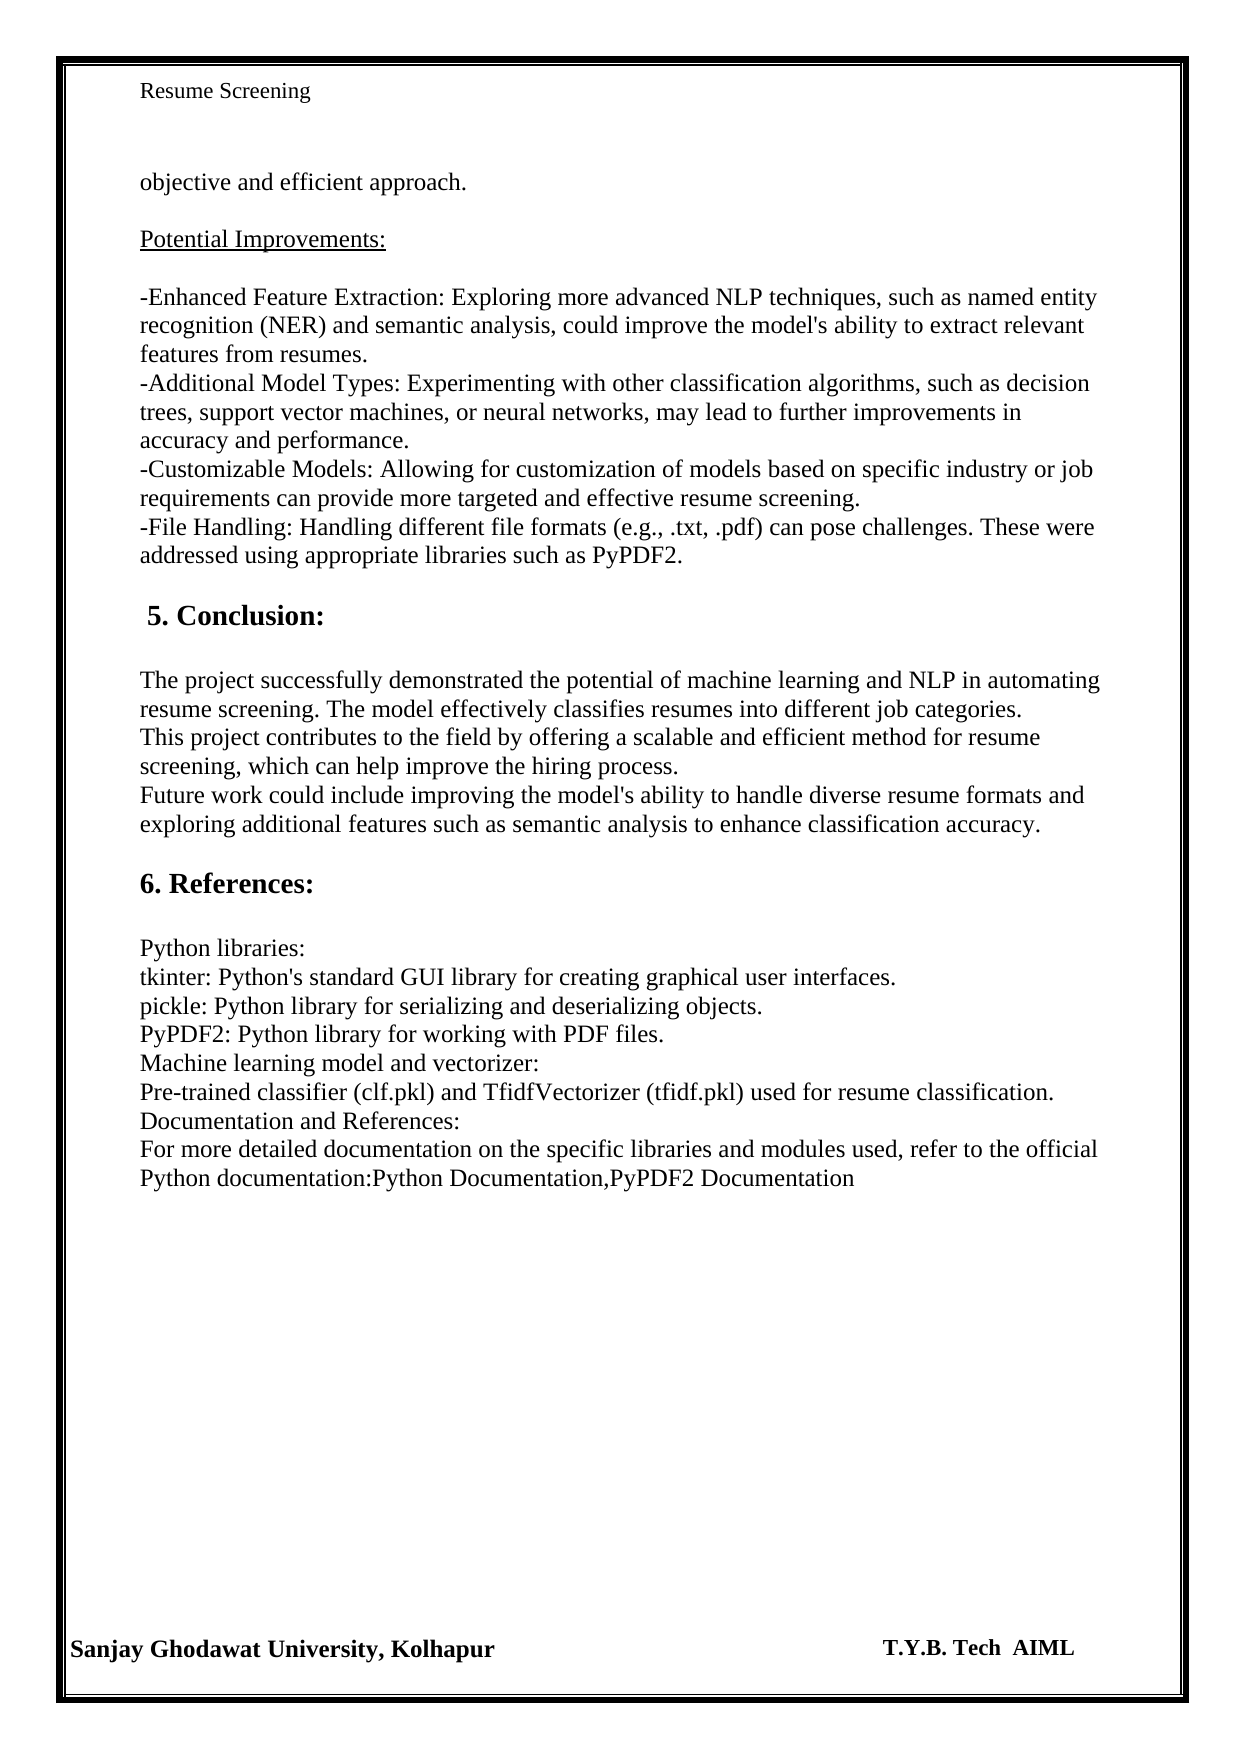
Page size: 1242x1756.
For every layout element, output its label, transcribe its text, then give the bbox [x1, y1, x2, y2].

text Machine learning model and vectorizer: [139, 1048, 1110, 1077]
text PyPDF2: Python library for working with PDF files. [139, 1019, 1110, 1048]
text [139, 167, 1110, 195]
text 5. Conclusion: [139, 598, 1110, 631]
text pickle: Python library for serializing and deserializing objects. [139, 991, 1110, 1019]
text -Additional Model Types: Experimenting with other classification algorithms, such as decision trees, support vector machines, or neural networks, may lead to further improvements in accuracy and performance. [139, 368, 1110, 454]
text Future work could include improving the model's ability to handle diverse resume formats and exploring additional features such as semantic analysis to enhance classification accuracy. [139, 780, 1110, 837]
text This project contributes to the field by offering a scalable and efficient method for resume screening, which can help improve the hiring process. [139, 722, 1110, 780]
text Python libraries: [139, 933, 1110, 962]
text Pre-trained classifier (clf.pkl) and TfidfVectorizer (tfidf.pkl) used for resume classification. [139, 1077, 1110, 1106]
text For more detailed documentation on the specific libraries and modules used, refer to the official Python documentation:Python Documentation,PyPDF2 Documentation [139, 1134, 1110, 1192]
text -Customizable Models: Allowing for customization of models based on specific industry or job requirements can provide more targeted and effective resume screening. [139, 454, 1110, 512]
text Potential Improvements: [139, 224, 1110, 253]
text 6. References: [139, 866, 1110, 900]
text Documentation and References: [139, 1106, 1110, 1134]
text -File Handling: Handling different file formats (e.g., .txt, .pdf) can pose challenges. These were addressed using appropriate libraries such as PyPDF2. [139, 512, 1110, 569]
text The project successfully demonstrated the potential of machine learning and NLP in automating resume screening. The model effectively classifies resumes into different job categories. [139, 665, 1110, 722]
text tkinter: Python's standard GUI library for creating graphical user interfaces. [139, 962, 1110, 991]
text -Enhanced Feature Extraction: Exploring more advanced NLP techniques, such as named entity recognition (NER) and semantic analysis, could improve the model's ability to extract relevant features from resumes. [139, 282, 1110, 368]
